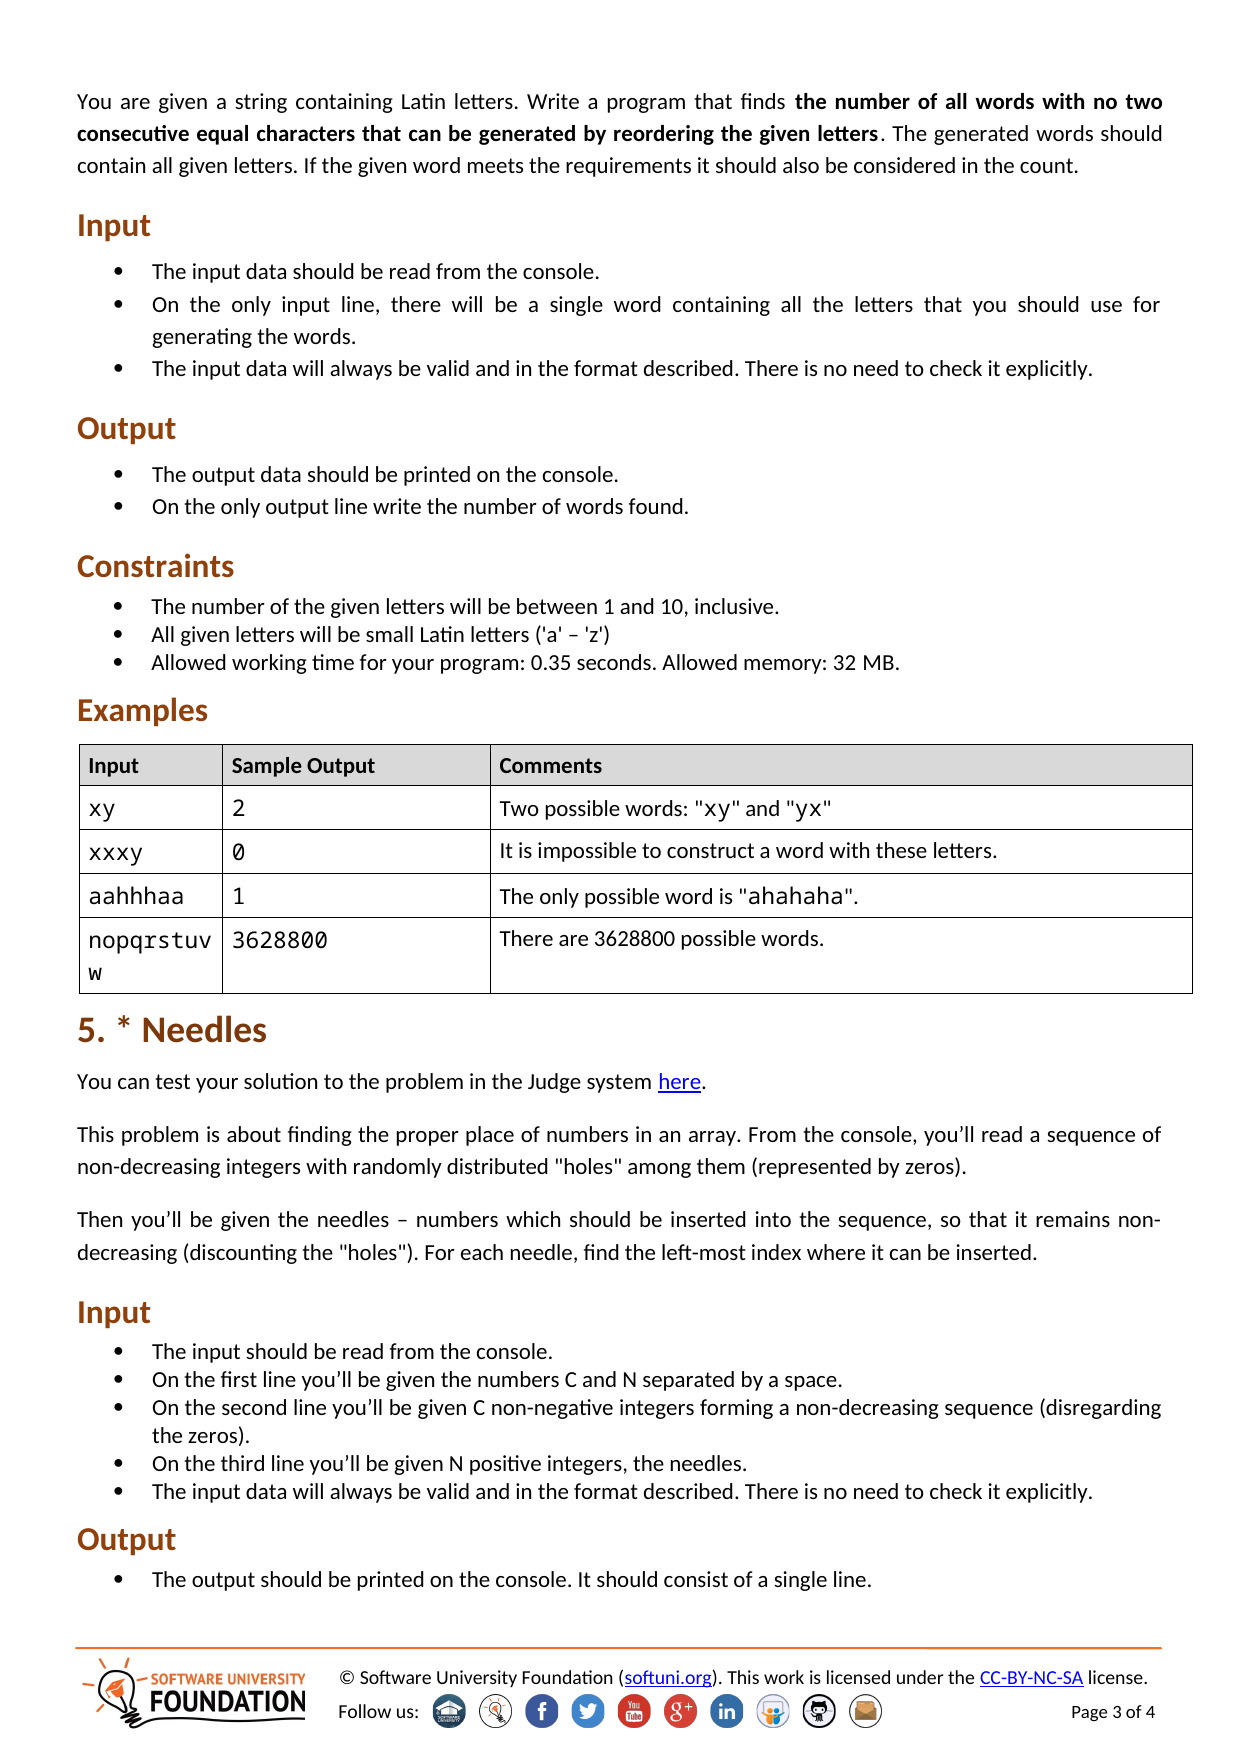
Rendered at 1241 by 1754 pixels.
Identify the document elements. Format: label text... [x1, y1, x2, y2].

table_cell Two possible words: "xy" and "yx" [491, 786, 1192, 829]
list The input data should be read from the console. [114, 257, 1163, 286]
list On the third line you’ll be given N positive integers, the needles. [114, 1449, 1163, 1477]
subtitle Input [77, 204, 1163, 245]
picture [710, 1694, 744, 1728]
table_cell 0 [223, 830, 490, 873]
table_cell aahhhaa [80, 874, 222, 917]
table_header Input [80, 745, 222, 785]
picture [664, 1694, 697, 1728]
table_cell 1 [223, 874, 490, 917]
subtitle Output [77, 407, 1163, 448]
list The input data will always be valid and in the format described. There is no need to check it explicitly. [114, 1477, 1163, 1506]
picture [525, 1694, 559, 1728]
list The input should be read from the console. [114, 1337, 1163, 1365]
list On the second line you’ll be given C non-negative integers forming a non-decreasing sequence (disregarding the zeros). [114, 1393, 1163, 1449]
table_cell 3628800 [223, 918, 490, 993]
table_cell It is impossible to construct a word with these letters. [491, 830, 1192, 873]
text You can test your solution to the problem in the Judge system here. [77, 1067, 1163, 1095]
table_cell xxxy [80, 830, 222, 873]
list Allowed working time for your program: 0.35 seconds. Allowed memory: 32 MB. [114, 648, 1163, 676]
picture [81, 1656, 305, 1729]
list The output should be printed on the console. It should consist of a single line. [114, 1565, 1163, 1593]
picture [479, 1694, 512, 1728]
picture [756, 1694, 790, 1728]
subtitle * Needles [77, 1006, 1163, 1052]
text Then you’ll be given the needles – numbers which should be inserted into the sequence, so that it remains non-decreasing (discounting the "holes"). For each needle, find the left-most index where it can be inserted. [77, 1205, 1163, 1266]
subtitle Input [77, 1291, 1163, 1331]
picture [849, 1694, 882, 1728]
list The input data will always be valid and in the format described. There is no need to check it explicitly. [114, 354, 1163, 382]
subtitle Examples [77, 689, 1163, 729]
list On the only input line, there will be a single word containing all the letters that you should use for generating the words. [114, 290, 1163, 350]
list All given letters will be small Latin letters ('a' – 'z') [114, 620, 1163, 648]
table_header Sample Output [223, 745, 490, 785]
table_cell nopqrstuvw [80, 918, 222, 993]
picture [571, 1694, 605, 1728]
table_cell 2 [223, 786, 490, 829]
table_cell The only possible word is "ahahaha". [491, 874, 1192, 917]
picture [802, 1694, 836, 1728]
subtitle Constraints [77, 545, 1163, 586]
text This problem is about finding the proper place of numbers in an array. From the console, you’ll read a sequence of non-decreasing integers with randomly distributed "holes" among them (represented by zeros). [77, 1120, 1163, 1180]
list On the first line you’ll be given the numbers C and N separated by a space. [114, 1365, 1163, 1393]
list The number of the given letters will be between 1 and 10, inclusive. [114, 592, 1163, 620]
table_cell There are 3628800 possible words. [491, 918, 1192, 993]
picture [432, 1694, 466, 1728]
list The output data should be printed on the console. [114, 460, 1163, 488]
table_header Comments [491, 745, 1192, 785]
picture [617, 1694, 651, 1728]
text You are given a string containing Latin letters. Write a program that finds the number of all words with no two consecutive equal characters that can be generated by reordering the given letters. The generated words should contain all given letters. If the given word meets the requirements it should also be considered in the count. [77, 87, 1163, 179]
subtitle Output [77, 1518, 1163, 1559]
table_cell xy [80, 786, 222, 829]
list On the only output line write the number of words found. [114, 492, 1163, 520]
